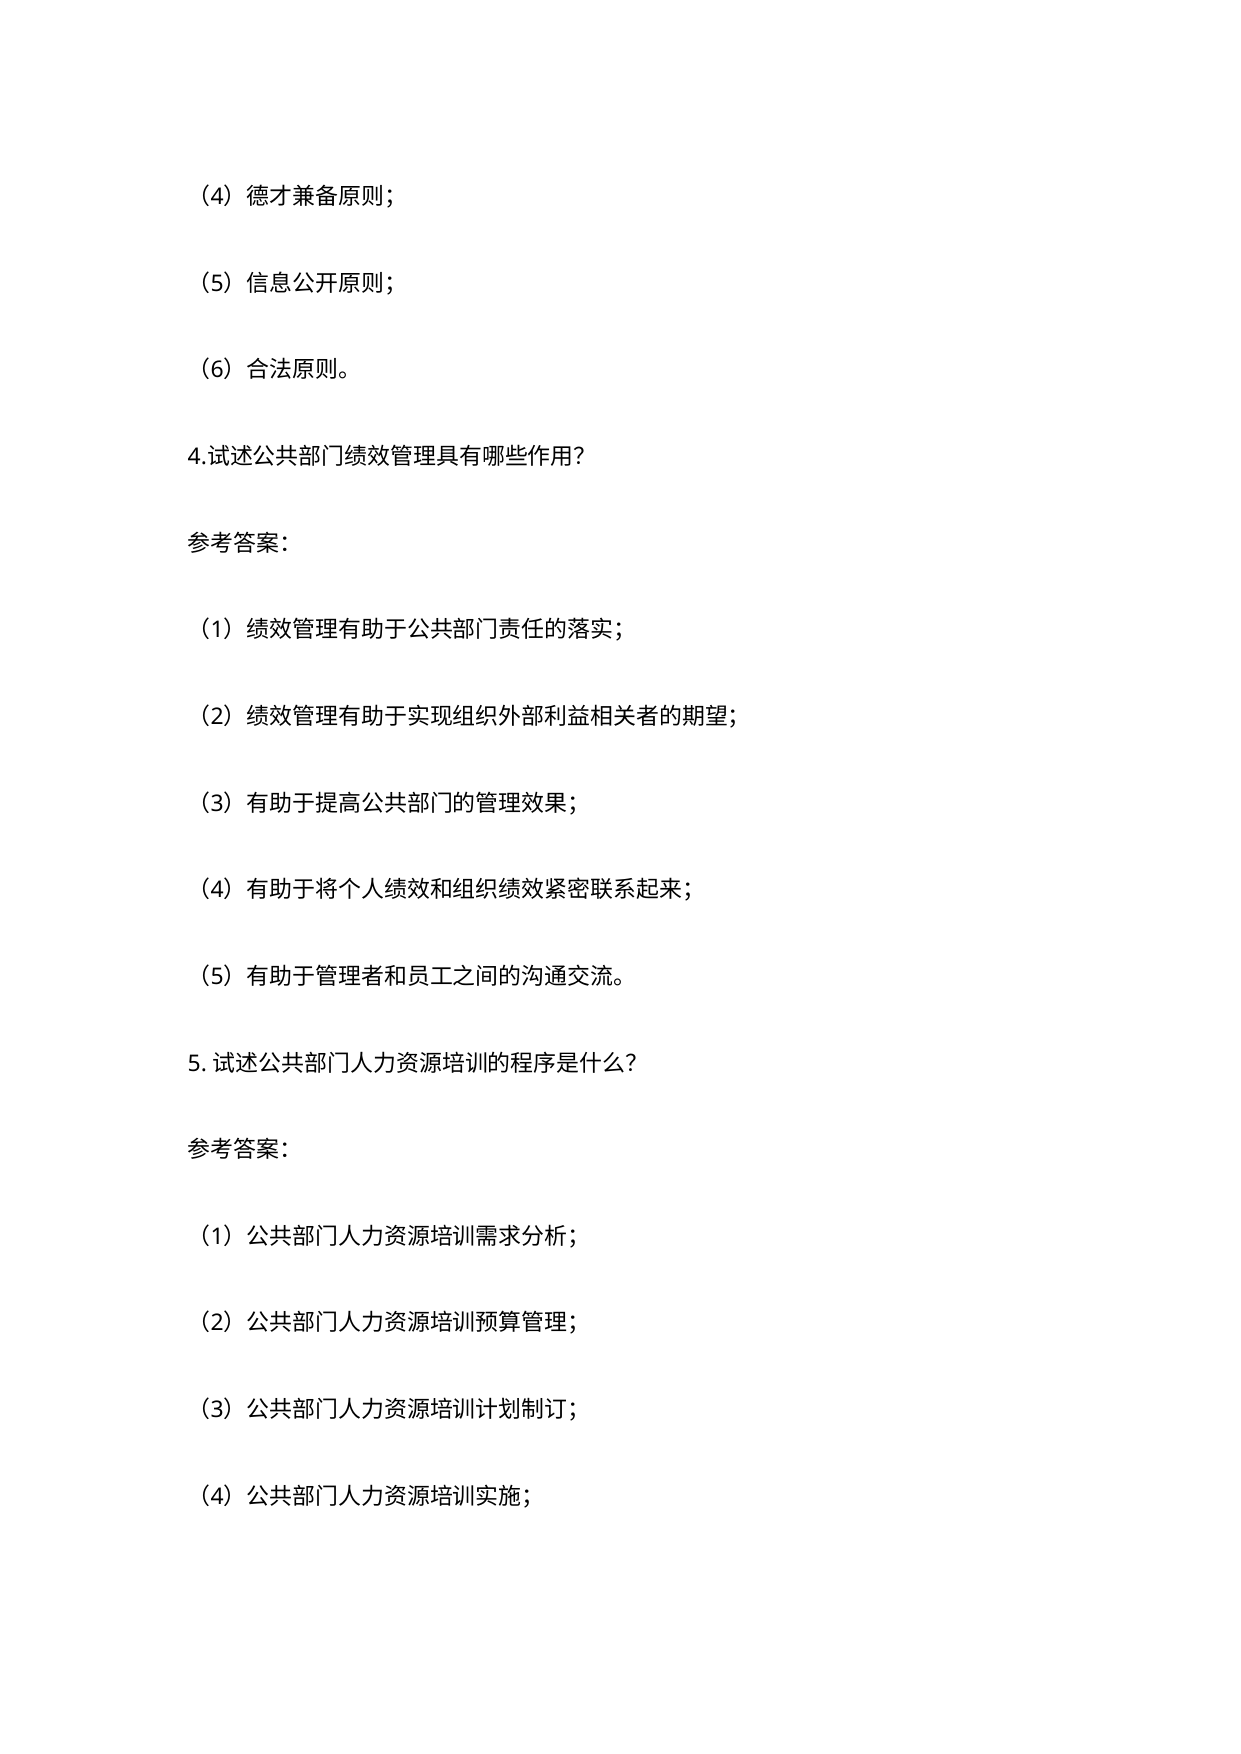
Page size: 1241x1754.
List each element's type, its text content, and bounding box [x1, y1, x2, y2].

text （1）公共部门人力资源培训需求分析； [187, 1202, 1053, 1267]
text （4）有助于将个人绩效和组织绩效紧密联系起来； [187, 855, 1053, 920]
text （2）公共部门人力资源培训预算管理； [187, 1288, 1053, 1353]
text （1）绩效管理有助于公共部门责任的落实； [187, 595, 1053, 660]
text （4）德才兼备原则； [187, 162, 1053, 227]
text 4.试述公共部门绩效管理具有哪些作用？ [187, 422, 1053, 487]
text （3）公共部门人力资源培训计划制订； [187, 1375, 1053, 1440]
text 5. 试述公共部门人力资源培训的程序是什么？ [187, 1028, 1053, 1093]
text （6）合法原则。 [187, 335, 1053, 400]
text （2）绩效管理有助于实现组织外部利益相关者的期望； [187, 682, 1053, 747]
text （4）公共部门人力资源培训实施； [187, 1462, 1053, 1527]
text 参考答案： [187, 1115, 1053, 1180]
text 参考答案： [187, 509, 1053, 574]
text （5）有助于管理者和员工之间的沟通交流。 [187, 942, 1053, 1007]
text （5）信息公开原则； [187, 249, 1053, 314]
text （3）有助于提高公共部门的管理效果； [187, 768, 1053, 833]
